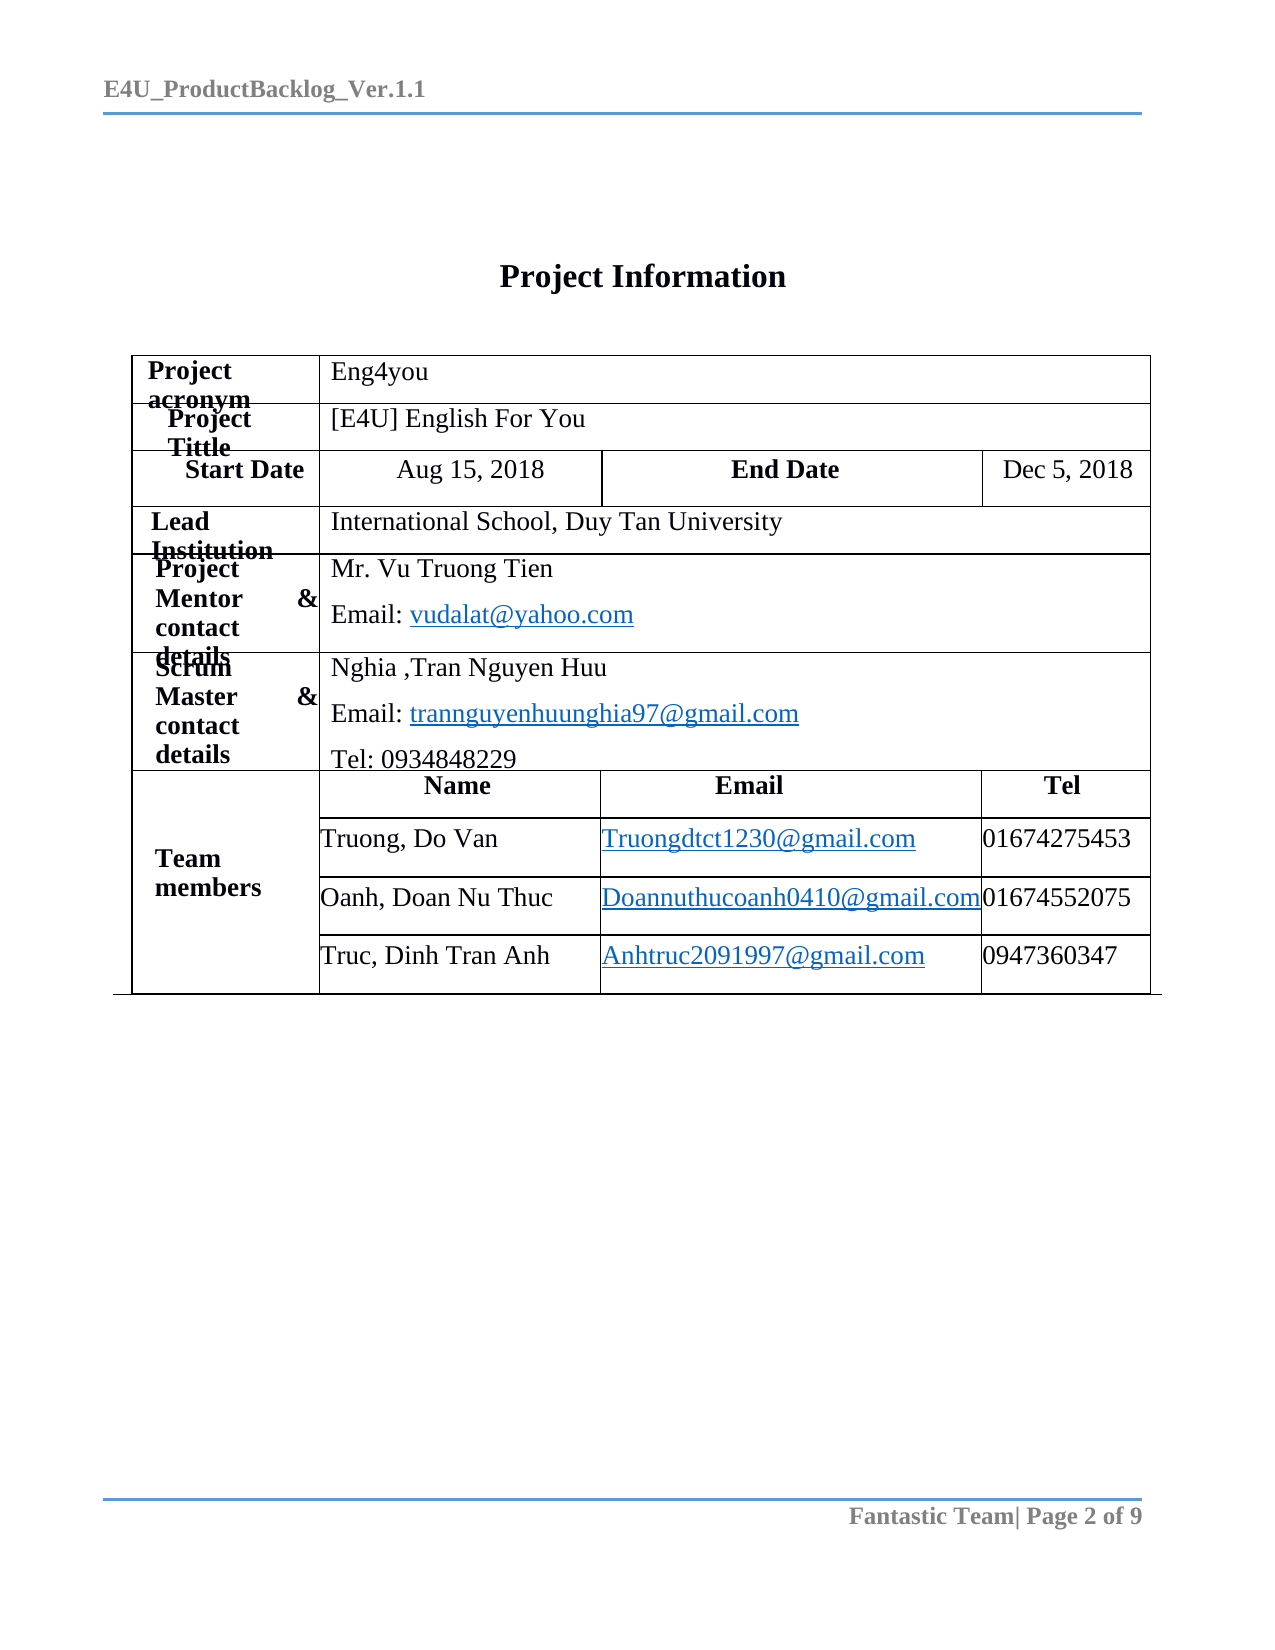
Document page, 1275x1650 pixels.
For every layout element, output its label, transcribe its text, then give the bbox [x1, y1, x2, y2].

table_header Project Information [113, 251, 1162, 994]
